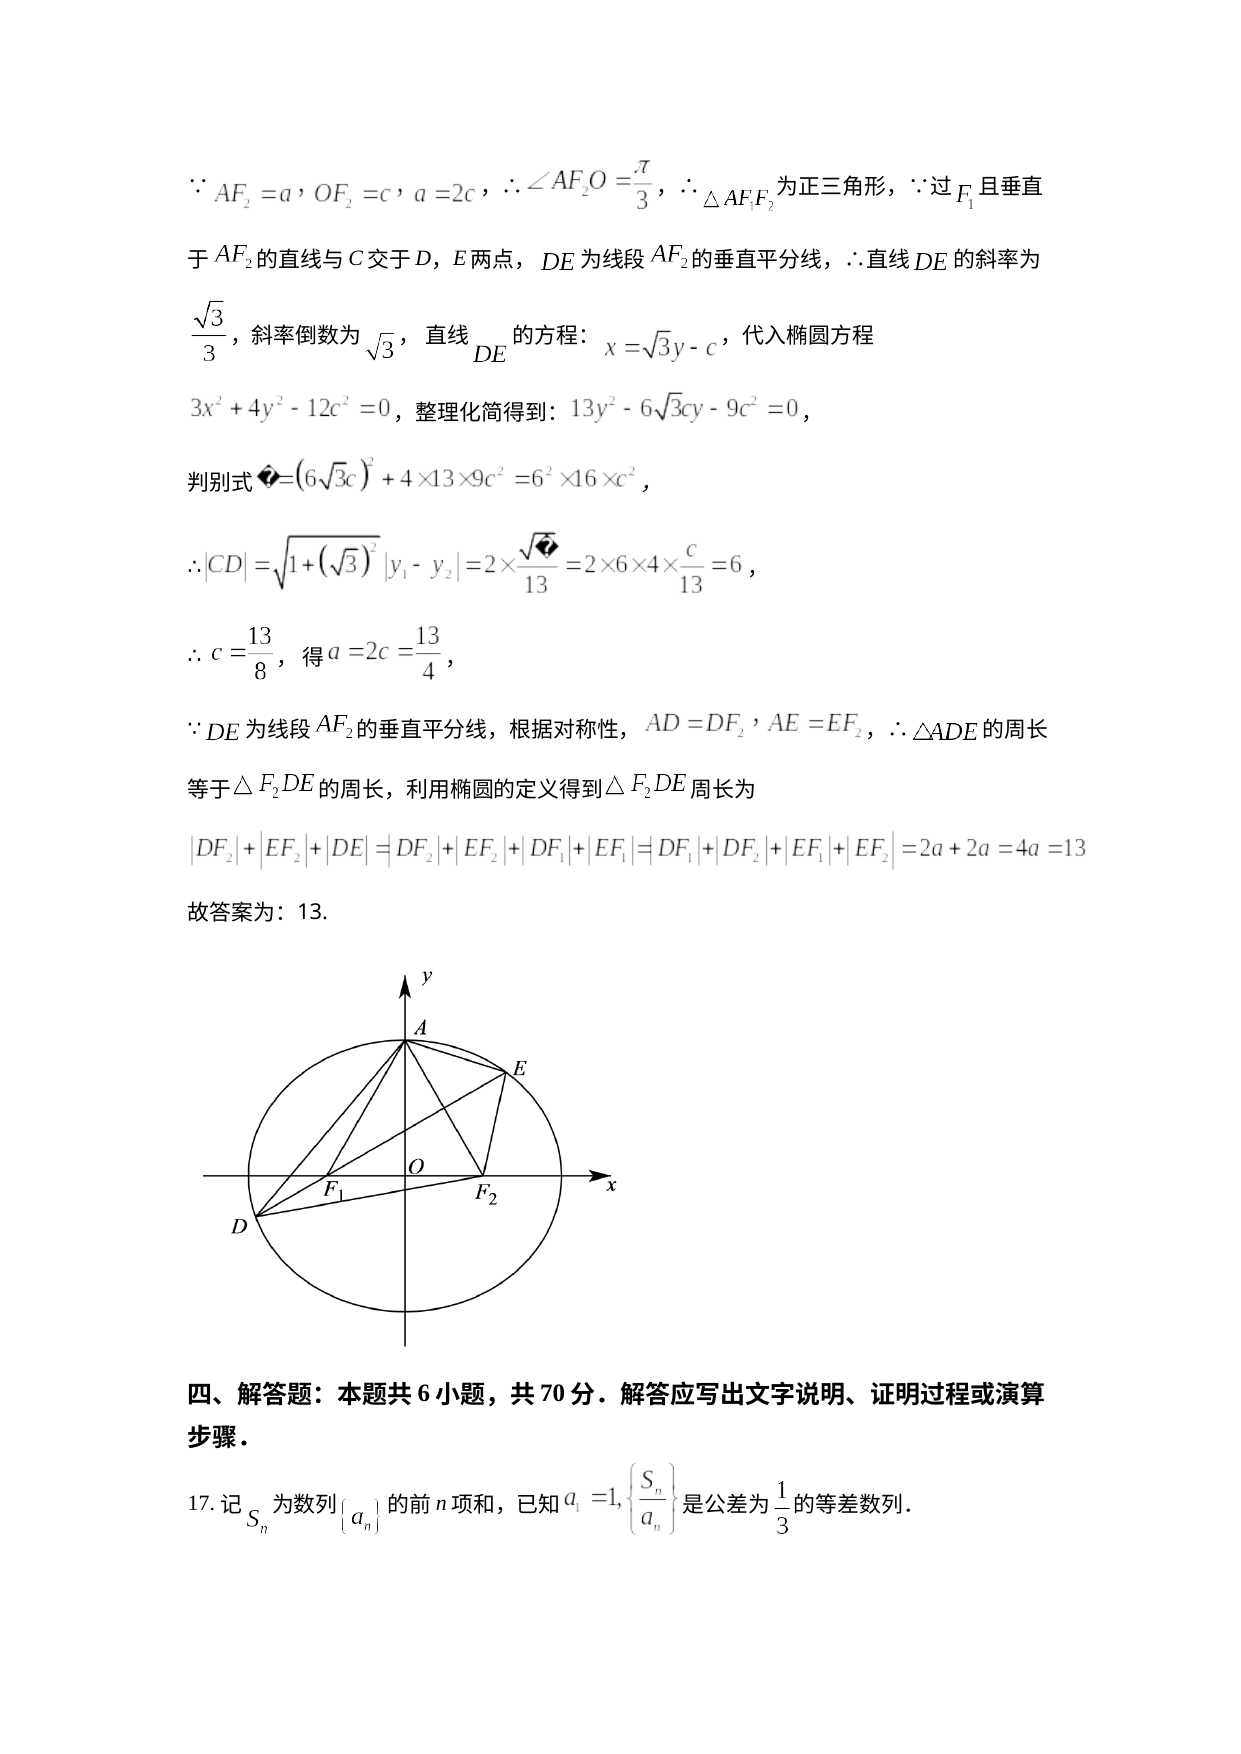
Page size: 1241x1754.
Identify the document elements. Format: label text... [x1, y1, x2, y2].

text 四、解答题：本题共6小题，共70分．解答应写出文字说明、证明过程或演算步骤． [187, 1374, 1053, 1453]
text 故答案为：13. [187, 895, 1053, 927]
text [187, 150, 1053, 433]
text ∴， [187, 528, 1053, 604]
text ∴ ， 得， [187, 620, 1053, 691]
text 判别式， [187, 449, 1053, 512]
text 17. 记为数列的前n项和，已知是公差为的等差数列． [187, 1460, 1053, 1545]
text ∵为线段的垂直平分线，根据对称性，，∴的周长等于的周长，利用椭圆的定义得到周长为. [187, 706, 1053, 880]
picture [187, 942, 641, 1362]
